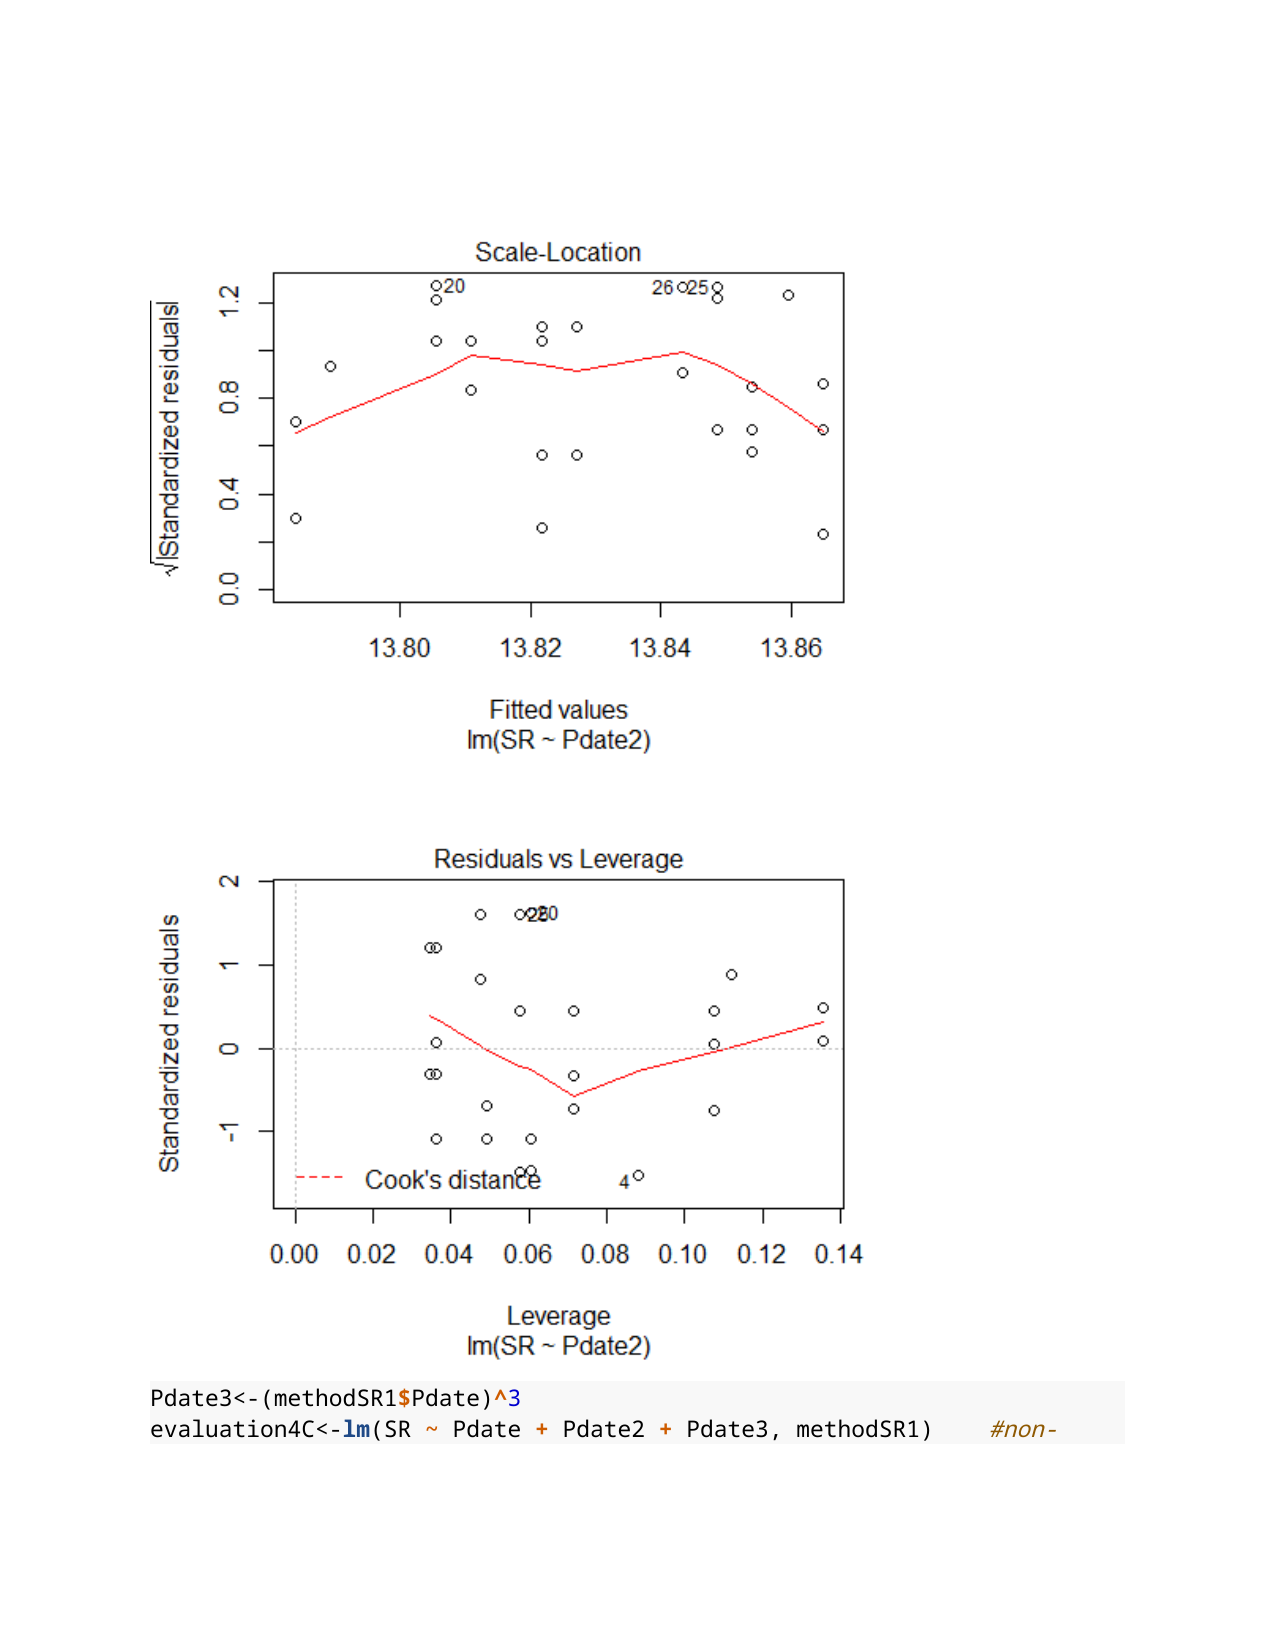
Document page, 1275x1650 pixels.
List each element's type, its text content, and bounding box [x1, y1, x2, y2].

picture [150, 150, 908, 1363]
text Pdate3<-(methodSR1$Pdate)^3 evaluation4C<-lm(SR ~ Pdate + Pdate2 + Pdate3, methodSR1) #non-significant summary(evaluation4C) [521, 1381, 1125, 1444]
